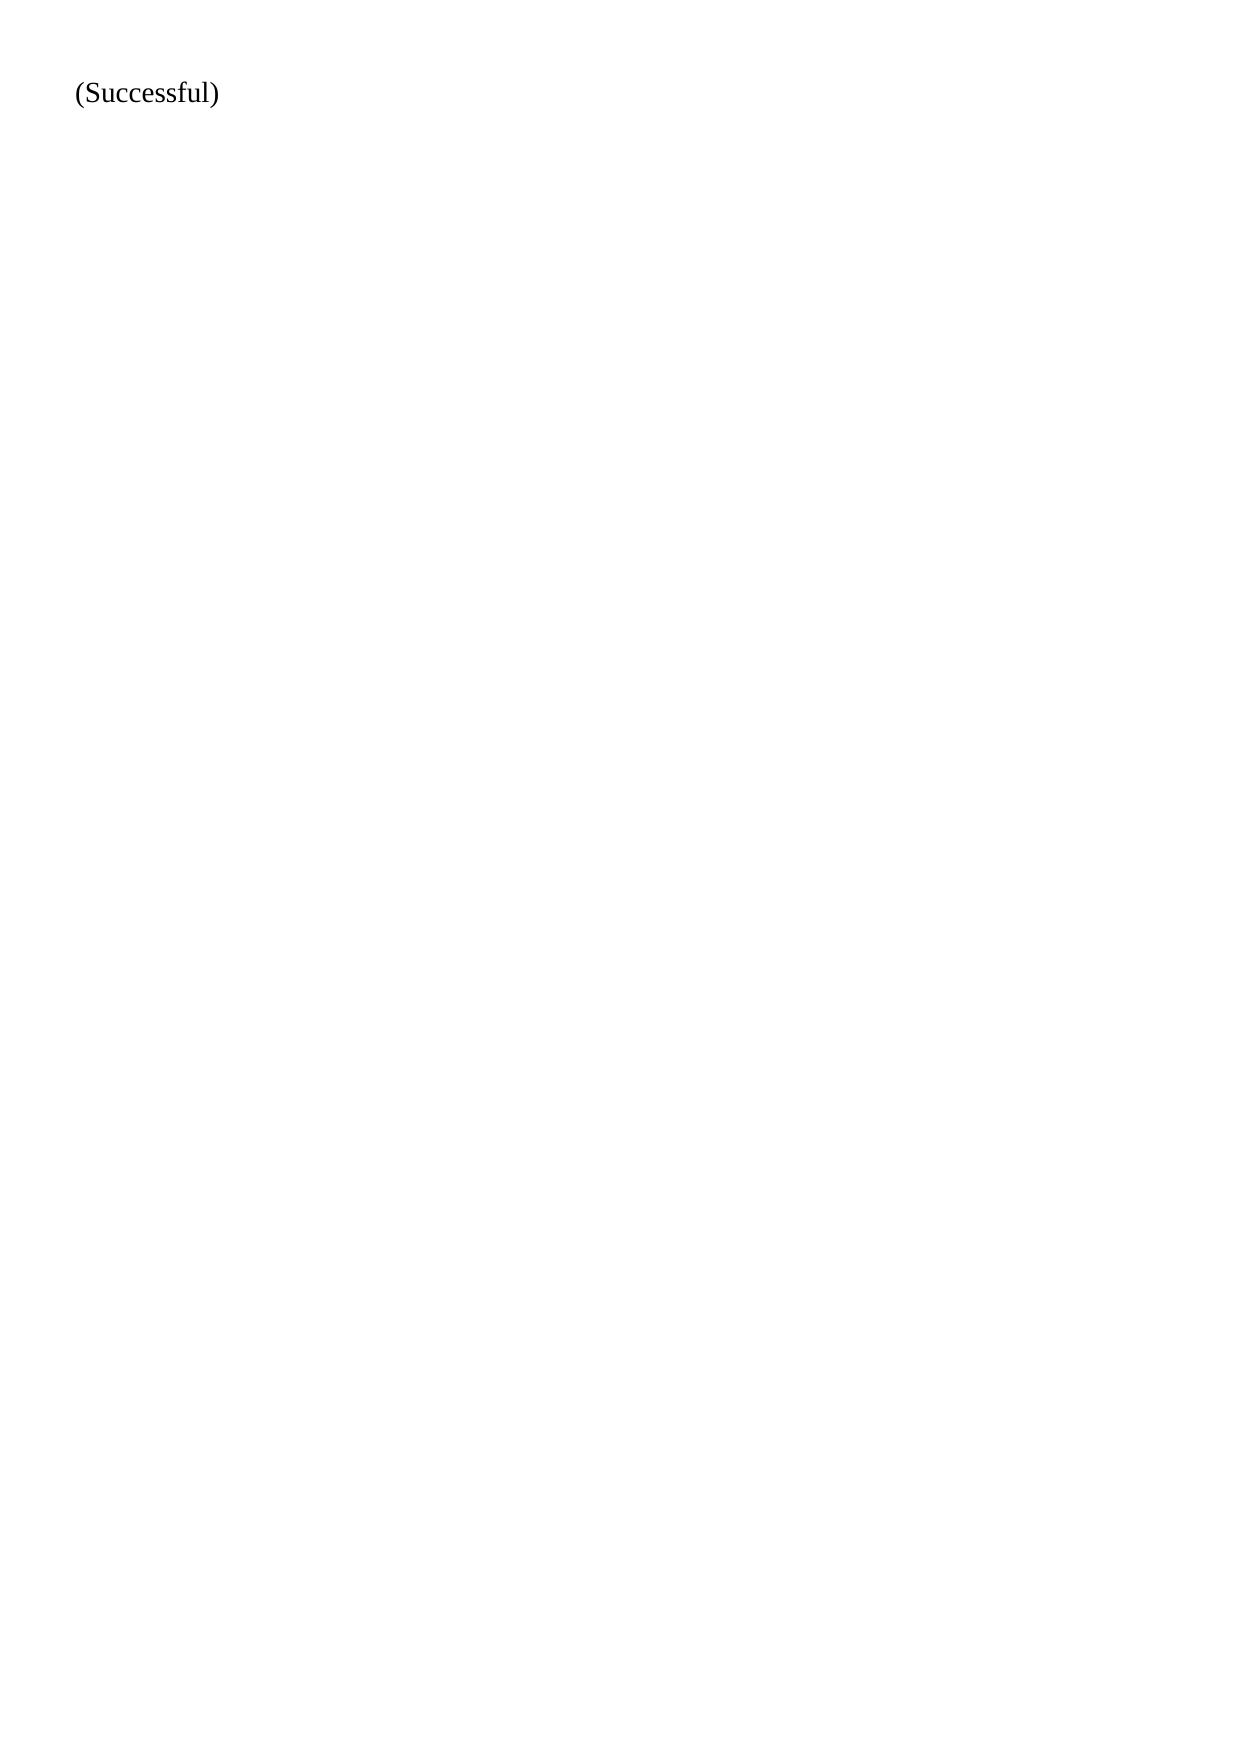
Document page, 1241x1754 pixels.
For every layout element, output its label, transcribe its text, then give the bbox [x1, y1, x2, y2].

text (Successful) [75, 75, 1165, 108]
